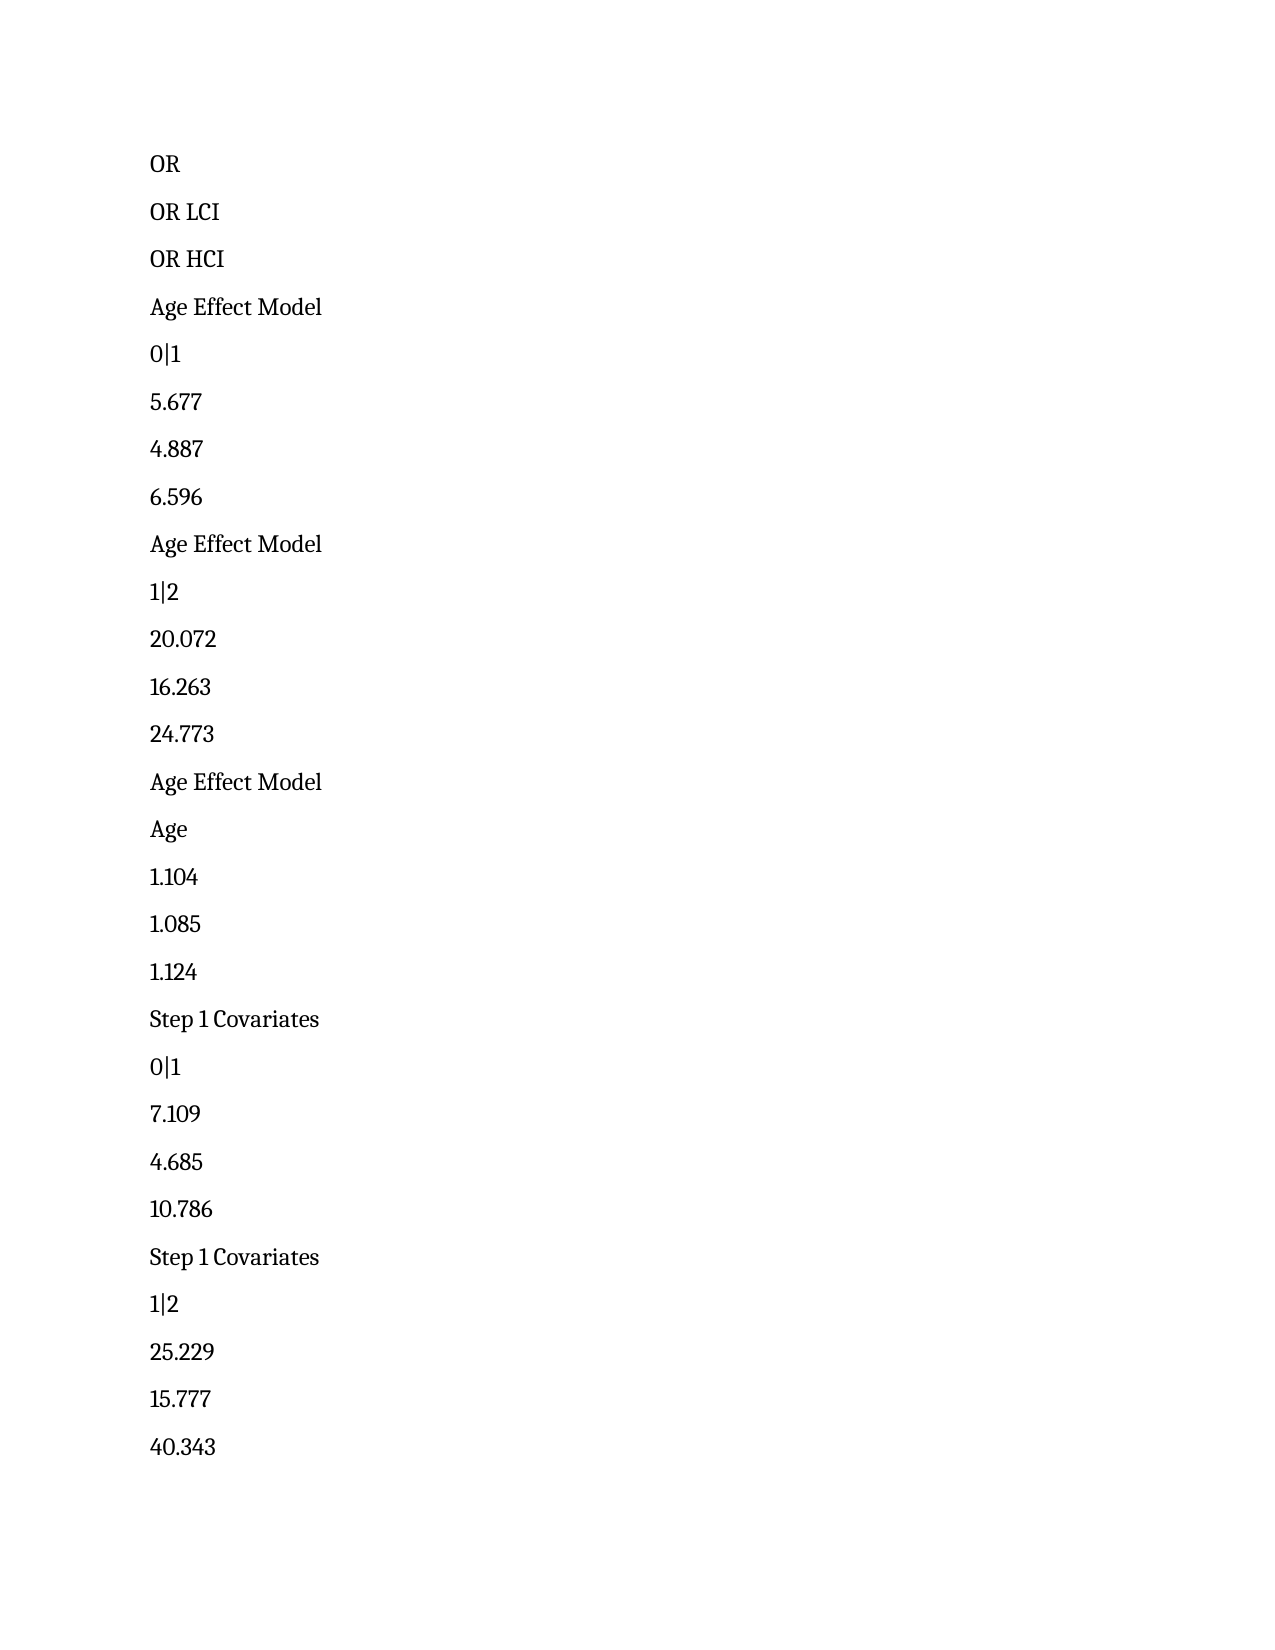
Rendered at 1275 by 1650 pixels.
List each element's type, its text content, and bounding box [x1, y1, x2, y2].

text Age [150, 815, 1125, 844]
text 0|1 [150, 1052, 1125, 1081]
text 1|2 [150, 577, 1125, 606]
text Age Effect Model [150, 292, 1125, 321]
text 1.085 [150, 910, 1125, 939]
text 5.677 [150, 387, 1125, 416]
text 16.263 [150, 672, 1125, 701]
text Step 1 Covariates [150, 1242, 1125, 1271]
text 4.685 [150, 1147, 1125, 1176]
text Step 1 Covariates [150, 1005, 1125, 1034]
text 1.124 [150, 957, 1125, 986]
text 20.072 [150, 625, 1125, 654]
text 7.109 [150, 1100, 1125, 1129]
text 10.786 [150, 1195, 1125, 1224]
text 15.777 [150, 1385, 1125, 1414]
text Age Effect Model [150, 767, 1125, 796]
text OR HCI [150, 245, 1125, 274]
text 40.343 [150, 1432, 1125, 1461]
text 1.104 [150, 862, 1125, 891]
text OR [150, 150, 1125, 179]
text 6.596 [150, 482, 1125, 511]
text OR LCI [150, 197, 1125, 226]
text 25.229 [150, 1337, 1125, 1366]
text 0|1 [150, 340, 1125, 369]
text 4.887 [150, 435, 1125, 464]
text 1|2 [150, 1290, 1125, 1319]
text 24.773 [150, 720, 1125, 749]
text Age Effect Model [150, 530, 1125, 559]
